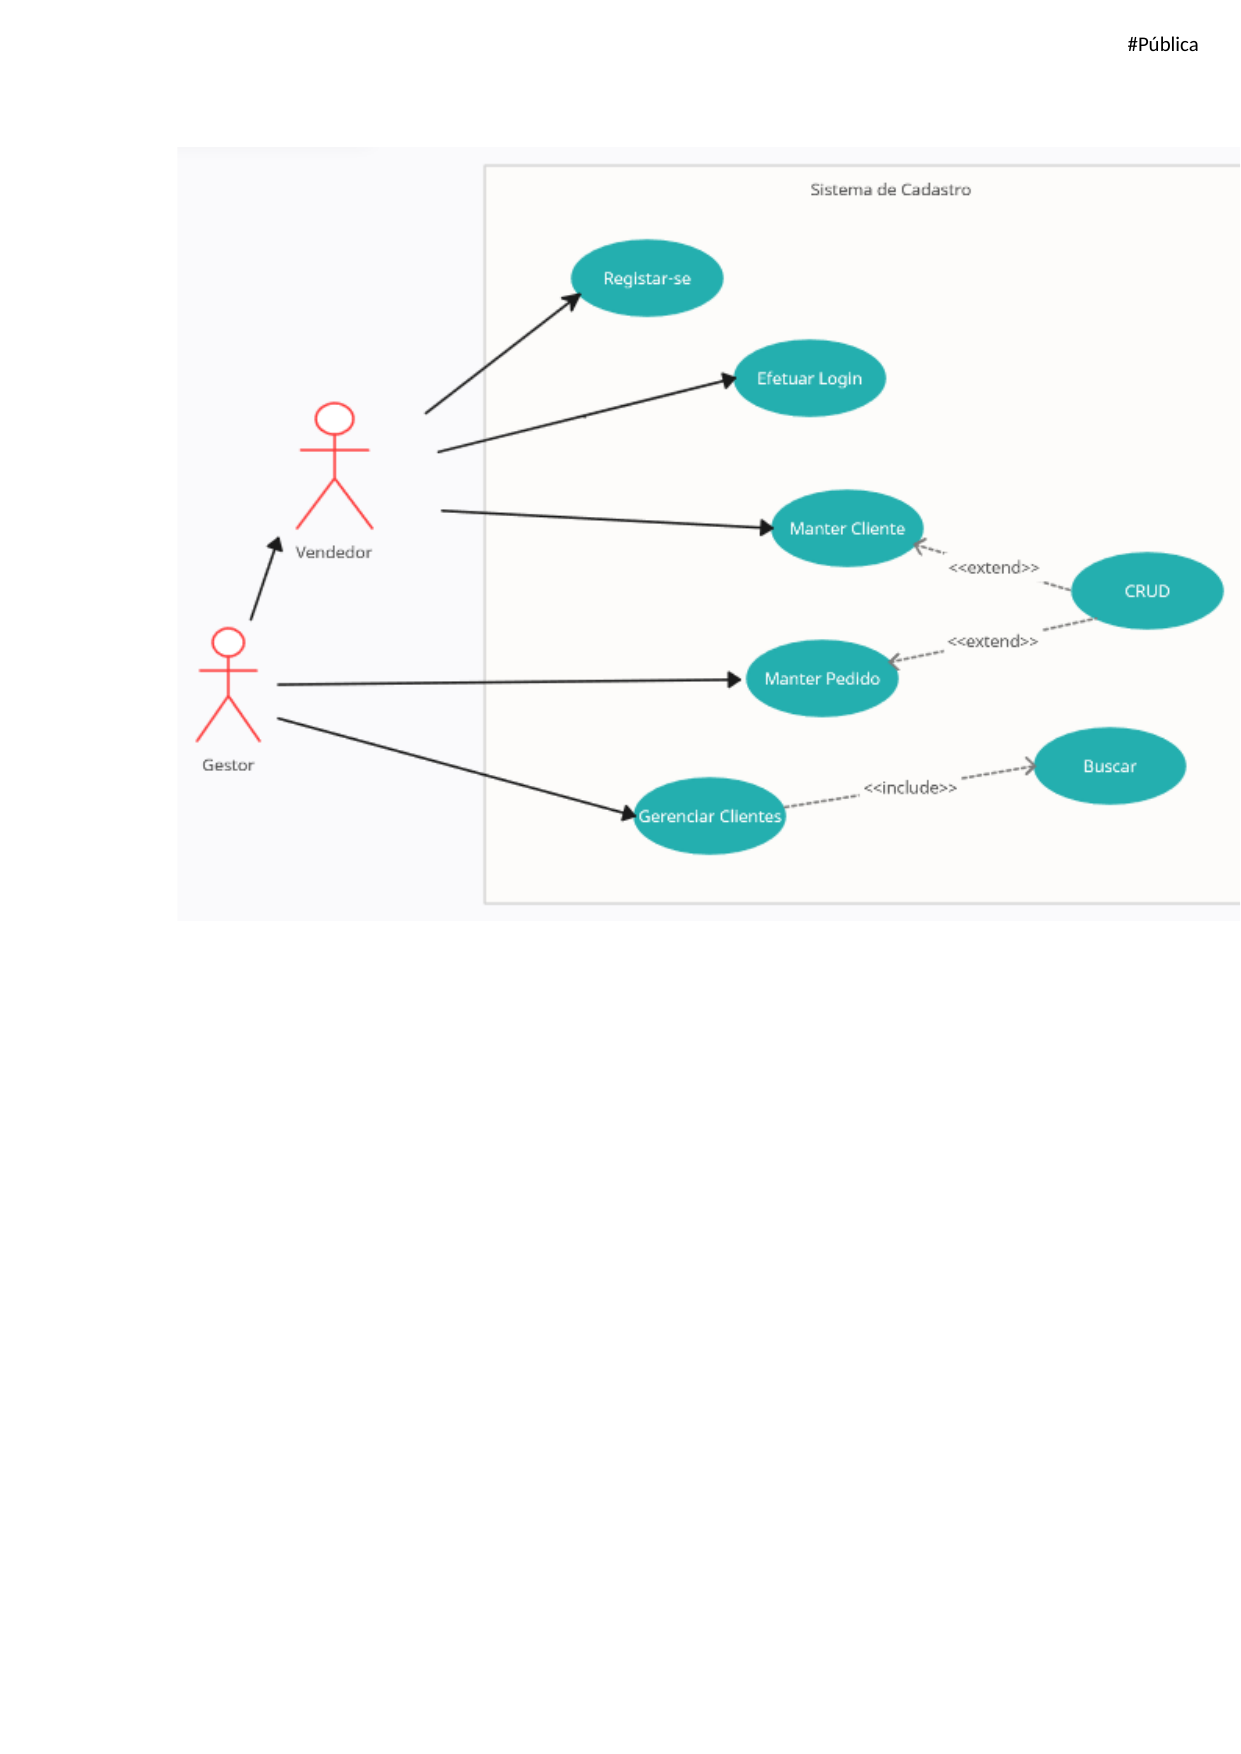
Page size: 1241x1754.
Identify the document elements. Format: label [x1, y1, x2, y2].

picture [177, 147, 1241, 921]
